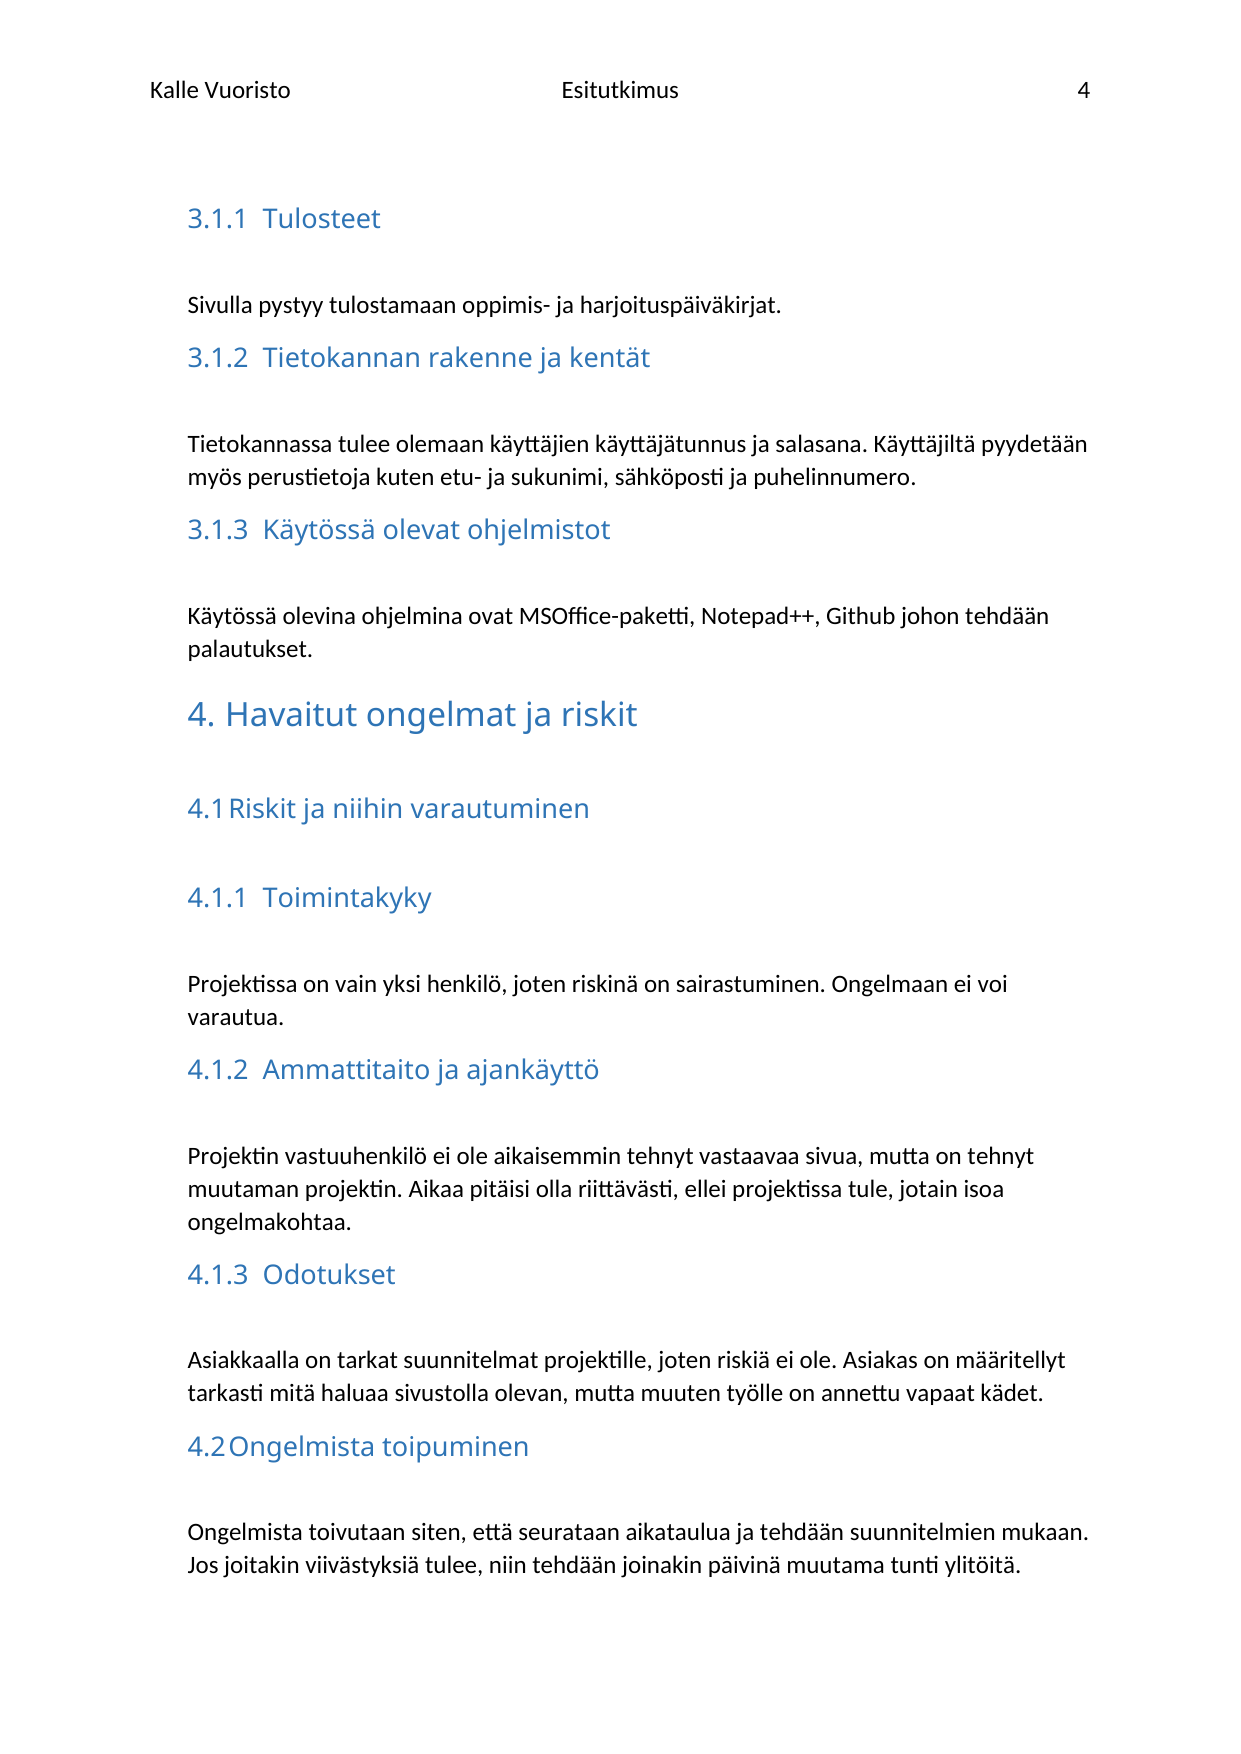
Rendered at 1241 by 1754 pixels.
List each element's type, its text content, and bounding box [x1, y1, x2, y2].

subtitle Ongelmista toipuminen [187, 1427, 1090, 1464]
subtitle Käytössä olevat ohjelmistot [187, 510, 1090, 547]
text Tietokannassa tulee olemaan käyttäjien käyttäjätunnus ja salasana. Käyttäjiltä pyydetään myös perustietoja kuten etu- ja sukunimi, sähköposti ja puhelinnumero. [187, 428, 1090, 491]
subtitle Tulosteet [187, 199, 1090, 236]
subtitle Toimintakyky [187, 878, 1090, 915]
text Asiakkaalla on tarkat suunnitelmat projektille, joten riskiä ei ole. Asiakas on määritellyt tarkasti mitä haluaa sivustolla olevan, mutta muuten työlle on annettu vapaat kädet. [187, 1344, 1090, 1408]
text Projektin vastuuhenkilö ei ole aikaisemmin tehnyt vastaavaa sivua, mutta on tehnyt muutaman projektin. Aikaa pitäisi olla riittävästi, ellei projektissa tule, jotain isoa ongelmakohtaa. [187, 1140, 1090, 1236]
subtitle Havaitut ongelmat ja riskit [187, 691, 1090, 736]
text Sivulla pystyy tulostamaan oppimis- ja harjoituspäiväkirjat. [150, 289, 1090, 319]
text Käytössä olevina ohjelmina ovat MSOffice-paketti, Notepad++, Github johon tehdään palautukset. [187, 600, 1090, 663]
subtitle Odotukset [187, 1255, 1090, 1292]
subtitle Tietokannan rakenne ja kentät [187, 338, 1090, 375]
subtitle Ammattitaito ja ajankäyttö [187, 1050, 1090, 1087]
text Projektissa on vain yksi henkilö, joten riskinä on sairastuminen. Ongelmaan ei voi varautua. [187, 968, 1090, 1031]
subtitle Riskit ja niihin varautuminen [187, 789, 1090, 826]
text Ongelmista toivutaan siten, että seurataan aikataulua ja tehdään suunnitelmien mukaan. Jos joitakin viivästyksiä tulee, niin tehdään joinakin päivinä muutama tunti ylitöitä. [187, 1516, 1090, 1580]
